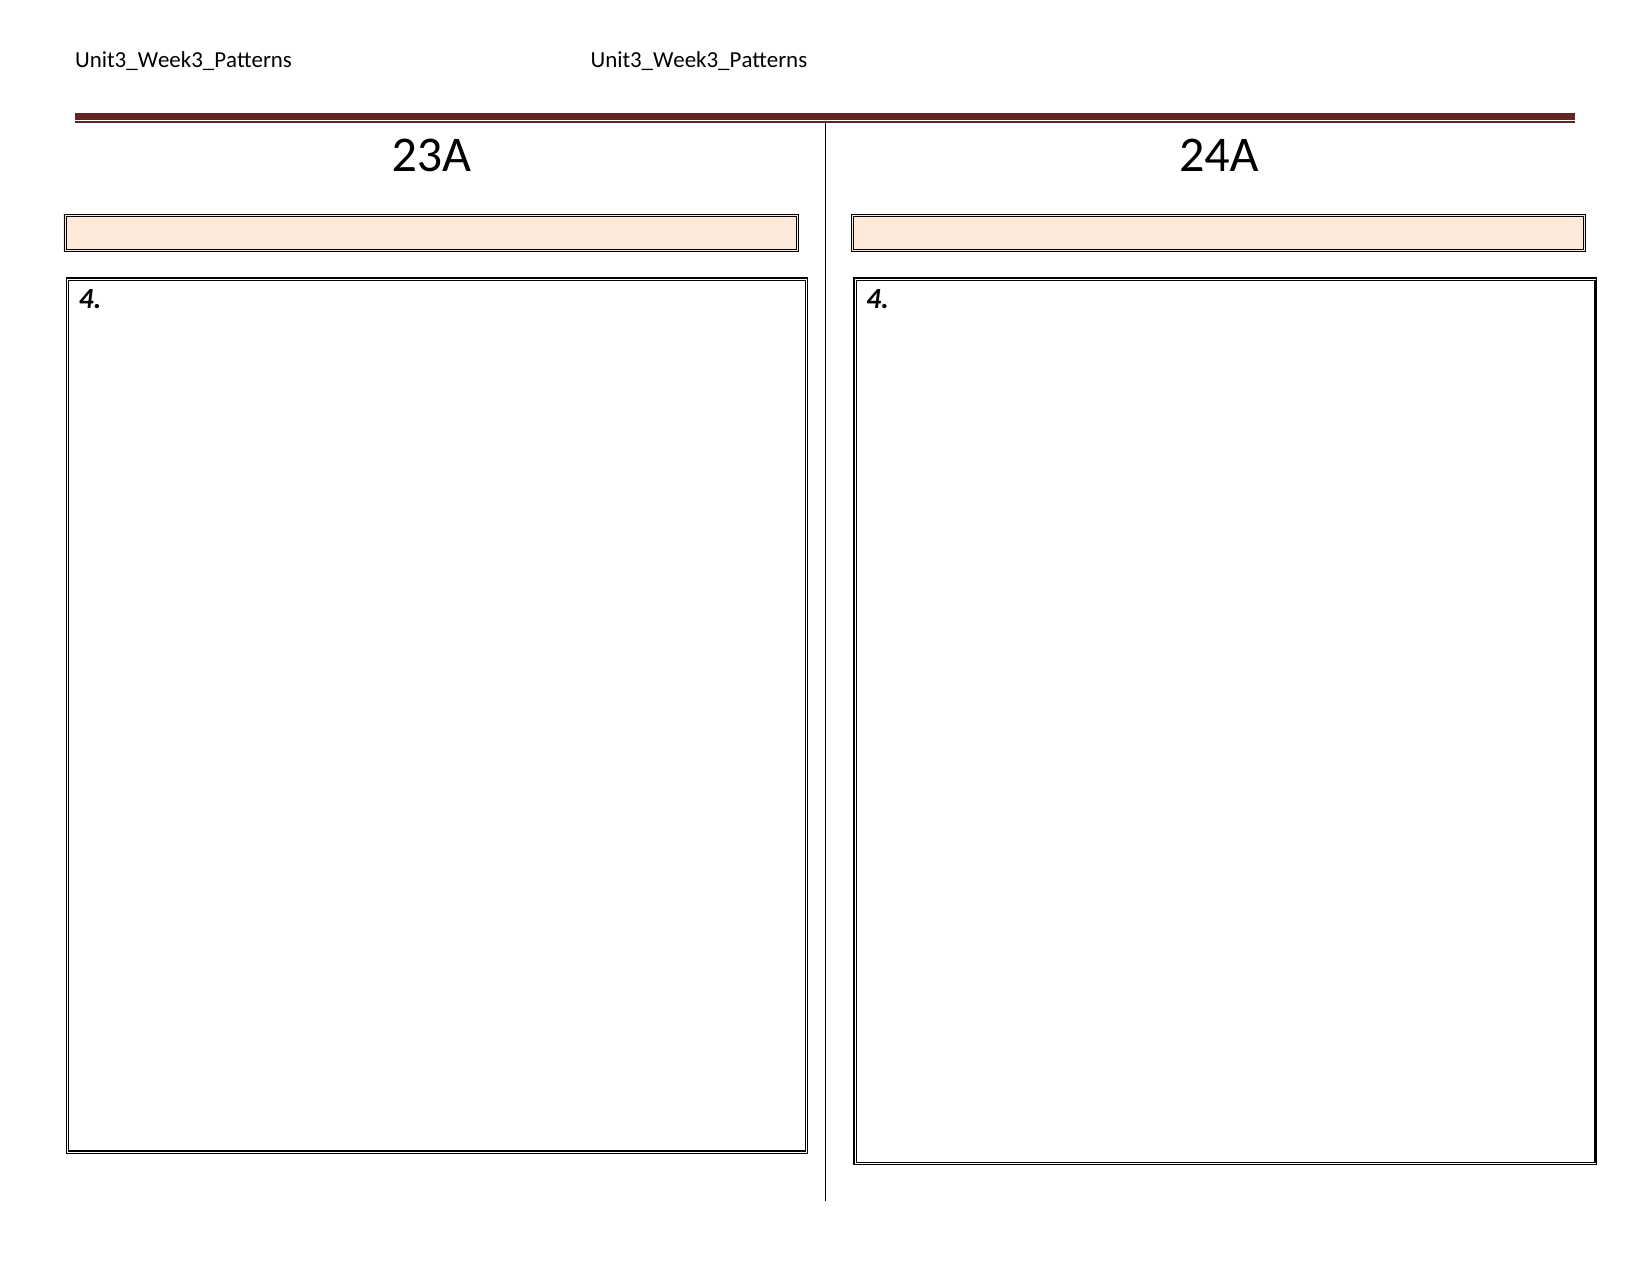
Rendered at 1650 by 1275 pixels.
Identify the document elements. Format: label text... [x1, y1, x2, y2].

text 24A [862, 123, 1575, 184]
table_header [857, 281, 1594, 1161]
table_header [69, 281, 805, 1150]
text 23A [75, 123, 787, 184]
